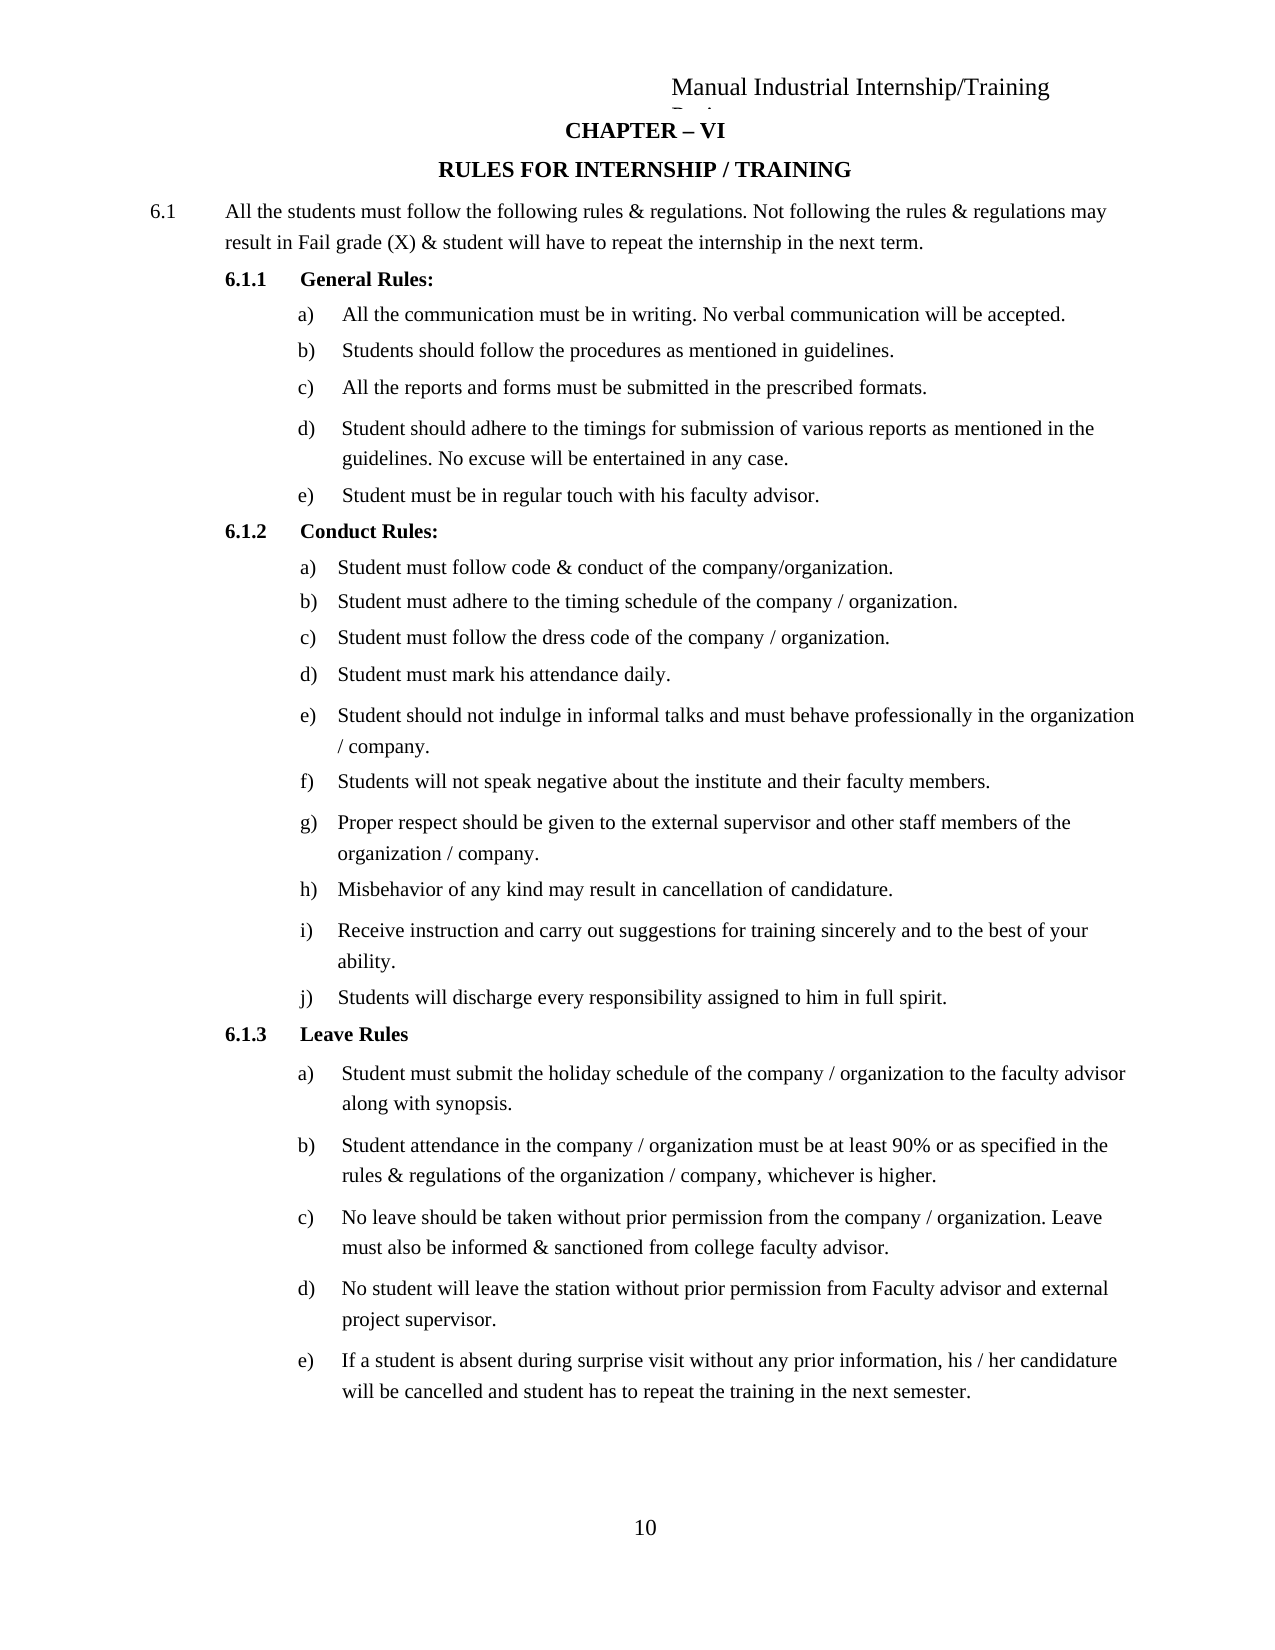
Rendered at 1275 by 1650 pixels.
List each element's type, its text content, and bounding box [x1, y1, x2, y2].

list Students will discharge every responsibility assigned to him in full spirit. [300, 985, 1275, 1009]
text CHAPTER – VI [536, 117, 754, 143]
list Students will not speak negative about the institute and their faculty members. [300, 769, 1275, 793]
list No leave should be taken without prior permission from the company / organization. Leave must also be informed & sanctioned from college faculty advisor. [298, 1204, 1136, 1259]
list Student must submit the holiday schedule of the company / organization to the faculty advisor along with synopsis. [298, 1061, 1136, 1115]
list Student must adhere to the timing schedule of the company / organization. [300, 589, 1275, 613]
subtitle General Rules: [225, 267, 1275, 291]
list Student should adhere to the timings for submission of various reports as mentioned in the guidelines. No excuse will be entertained in any case. [298, 416, 1135, 470]
subtitle Conduct Rules: [225, 519, 1275, 543]
list All the students must follow the following rules & regulations. Not following the rules & regulations may result in Fail grade (X) & student will have to repeat the internship in the next term. [150, 199, 1136, 254]
list If a student is absent during surprise visit without any prior information, his / her candidature will be cancelled and student has to repeat the training in the next semester. [298, 1348, 1136, 1403]
list Misbehavior of any kind may result in cancellation of candidature. [300, 876, 1275, 901]
subtitle Leave Rules [225, 1022, 1275, 1046]
list No student will leave the station without prior permission from Faculty advisor and external project supervisor. [298, 1276, 1135, 1331]
list Student must follow code & conduct of the company/organization. [300, 554, 1275, 579]
list Receive instruction and carry out suggestions for training sincerely and to the best of your ability. [300, 918, 1135, 973]
list Students should follow the procedures as mentioned in guidelines. [298, 338, 1275, 362]
list Student should not indulge in informal talks and must behave professionally in the organization [300, 703, 1275, 727]
text RULES FOR INTERNSHIP / TRAINING [438, 156, 1275, 182]
list All the communication must be in writing. No verbal communication will be accepted. [298, 302, 1275, 326]
list Student must be in regular touch with his faculty advisor. [298, 483, 1275, 507]
list Student must follow the dress code of the company / organization. [300, 625, 1275, 649]
list Student must mark his attendance daily. [300, 662, 1275, 686]
list Proper respect should be given to the external supervisor and other staff members of the organization / company. [300, 810, 1136, 865]
list All the reports and forms must be submitted in the prescribed formats. [298, 375, 1275, 399]
list Student attendance in the company / organization must be at least 90% or as specified in the rules & regulations of the organization / company, whichever is higher. [298, 1133, 1135, 1187]
text / company. [337, 734, 1275, 758]
